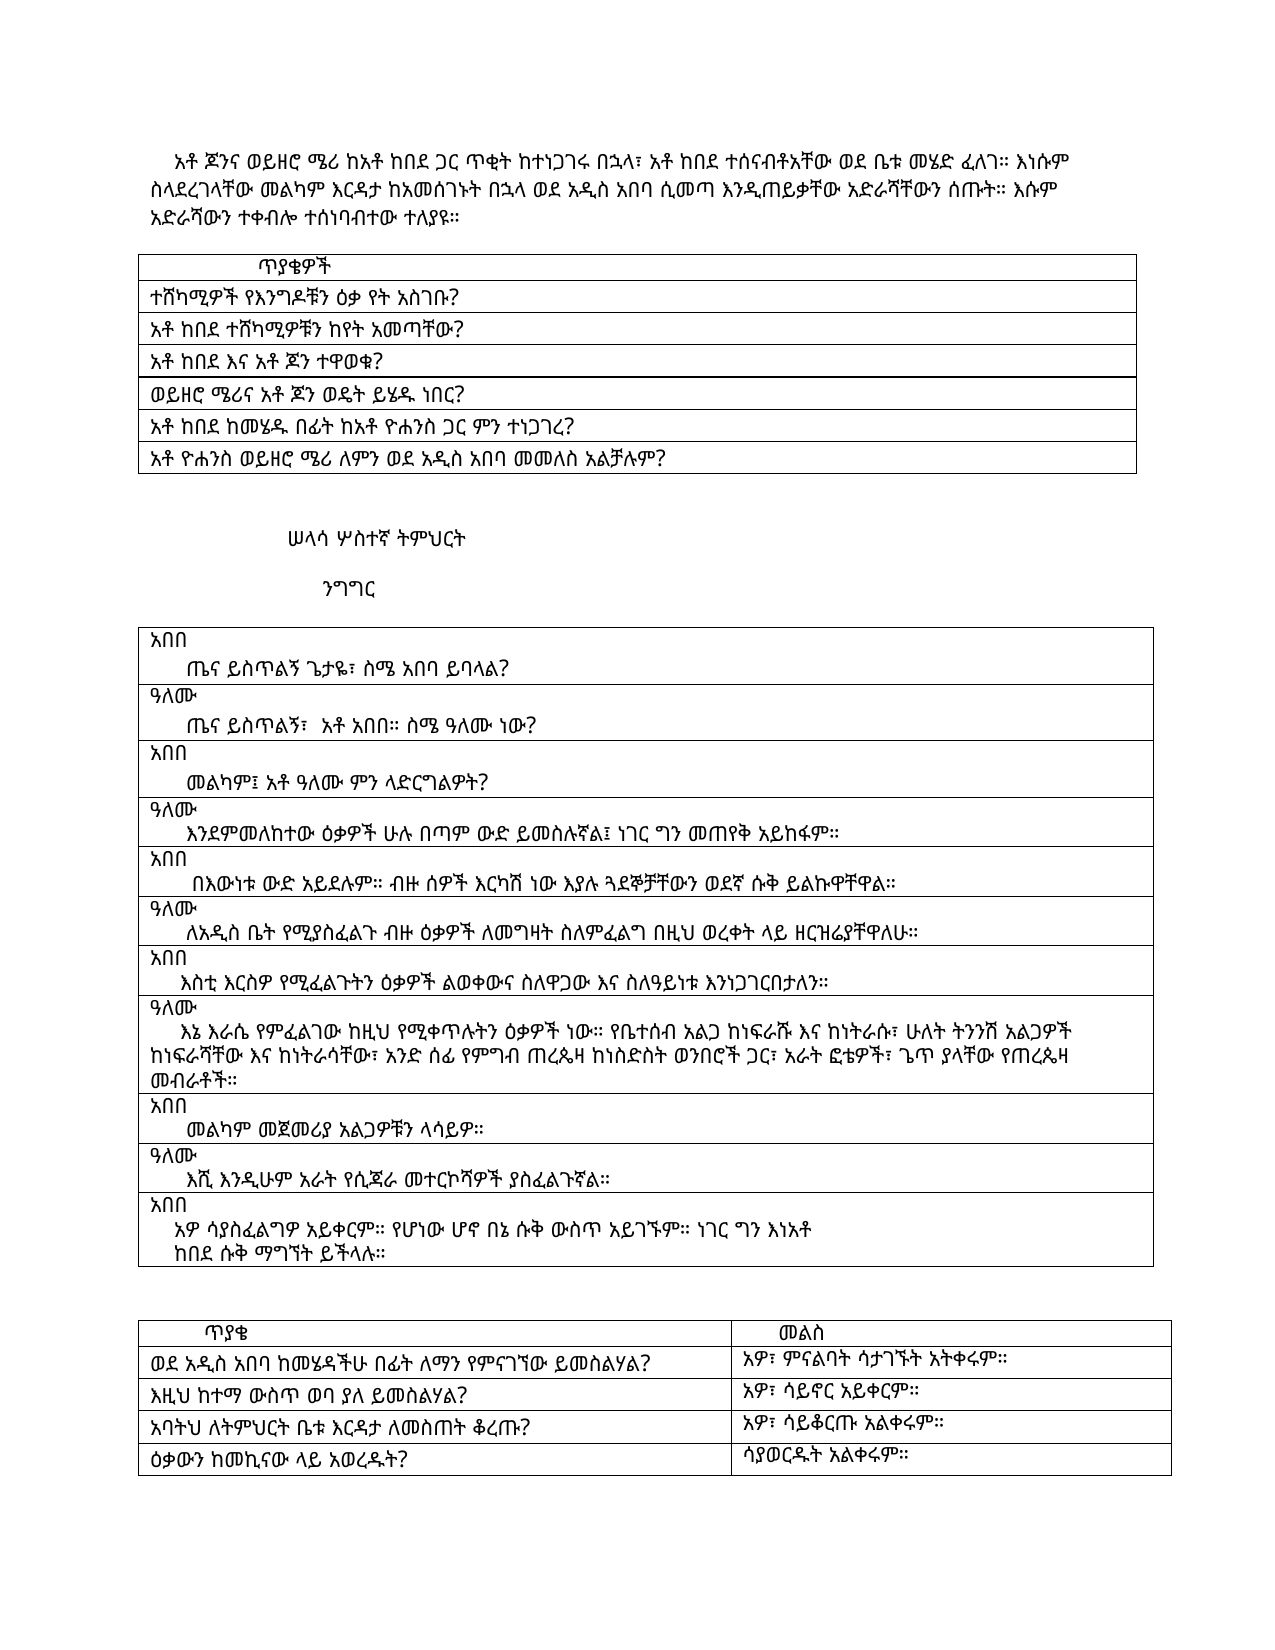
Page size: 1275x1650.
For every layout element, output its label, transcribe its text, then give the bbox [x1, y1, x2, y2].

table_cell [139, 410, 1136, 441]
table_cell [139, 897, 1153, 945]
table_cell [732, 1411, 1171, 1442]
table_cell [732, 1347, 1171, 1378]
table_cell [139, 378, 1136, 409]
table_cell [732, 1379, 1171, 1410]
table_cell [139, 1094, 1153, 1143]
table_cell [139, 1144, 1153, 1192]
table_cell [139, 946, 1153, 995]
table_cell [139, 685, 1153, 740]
text ንግግር [150, 577, 1125, 601]
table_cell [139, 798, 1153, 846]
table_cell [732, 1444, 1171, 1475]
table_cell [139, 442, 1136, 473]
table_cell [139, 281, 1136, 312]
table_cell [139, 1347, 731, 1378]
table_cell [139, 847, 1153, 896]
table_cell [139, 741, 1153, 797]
text ሠላሳ ሦስተኛ ትምህርት [150, 527, 1125, 552]
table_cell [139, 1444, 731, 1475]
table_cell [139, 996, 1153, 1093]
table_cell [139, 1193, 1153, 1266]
text አቶ ጆንና ወይዘሮ ሜሪ ከአቶ ከበደ ጋር ጥቂት ከተነጋገሩ በኋላ፣ አቶ ከበደ ተሰናብቶአቸው ወደ ቤቱ መሄድ ፈለገ። እነሱም ስላደረገላቸው መልካም እርዳታ ከአመሰገኑት በኋላ ወደ አዲስ አበባ ሲመጣ እንዲጠይቃቸው አድራሻቸውን ሰጡት። እሱም አድራሻውን ተቀብሎ ተሰነባብተው ተለያዩ። [150, 150, 1125, 230]
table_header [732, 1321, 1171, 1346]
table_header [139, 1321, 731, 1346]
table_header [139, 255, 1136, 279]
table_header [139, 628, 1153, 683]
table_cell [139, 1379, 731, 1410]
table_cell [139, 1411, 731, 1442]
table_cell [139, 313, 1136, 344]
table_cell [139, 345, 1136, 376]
